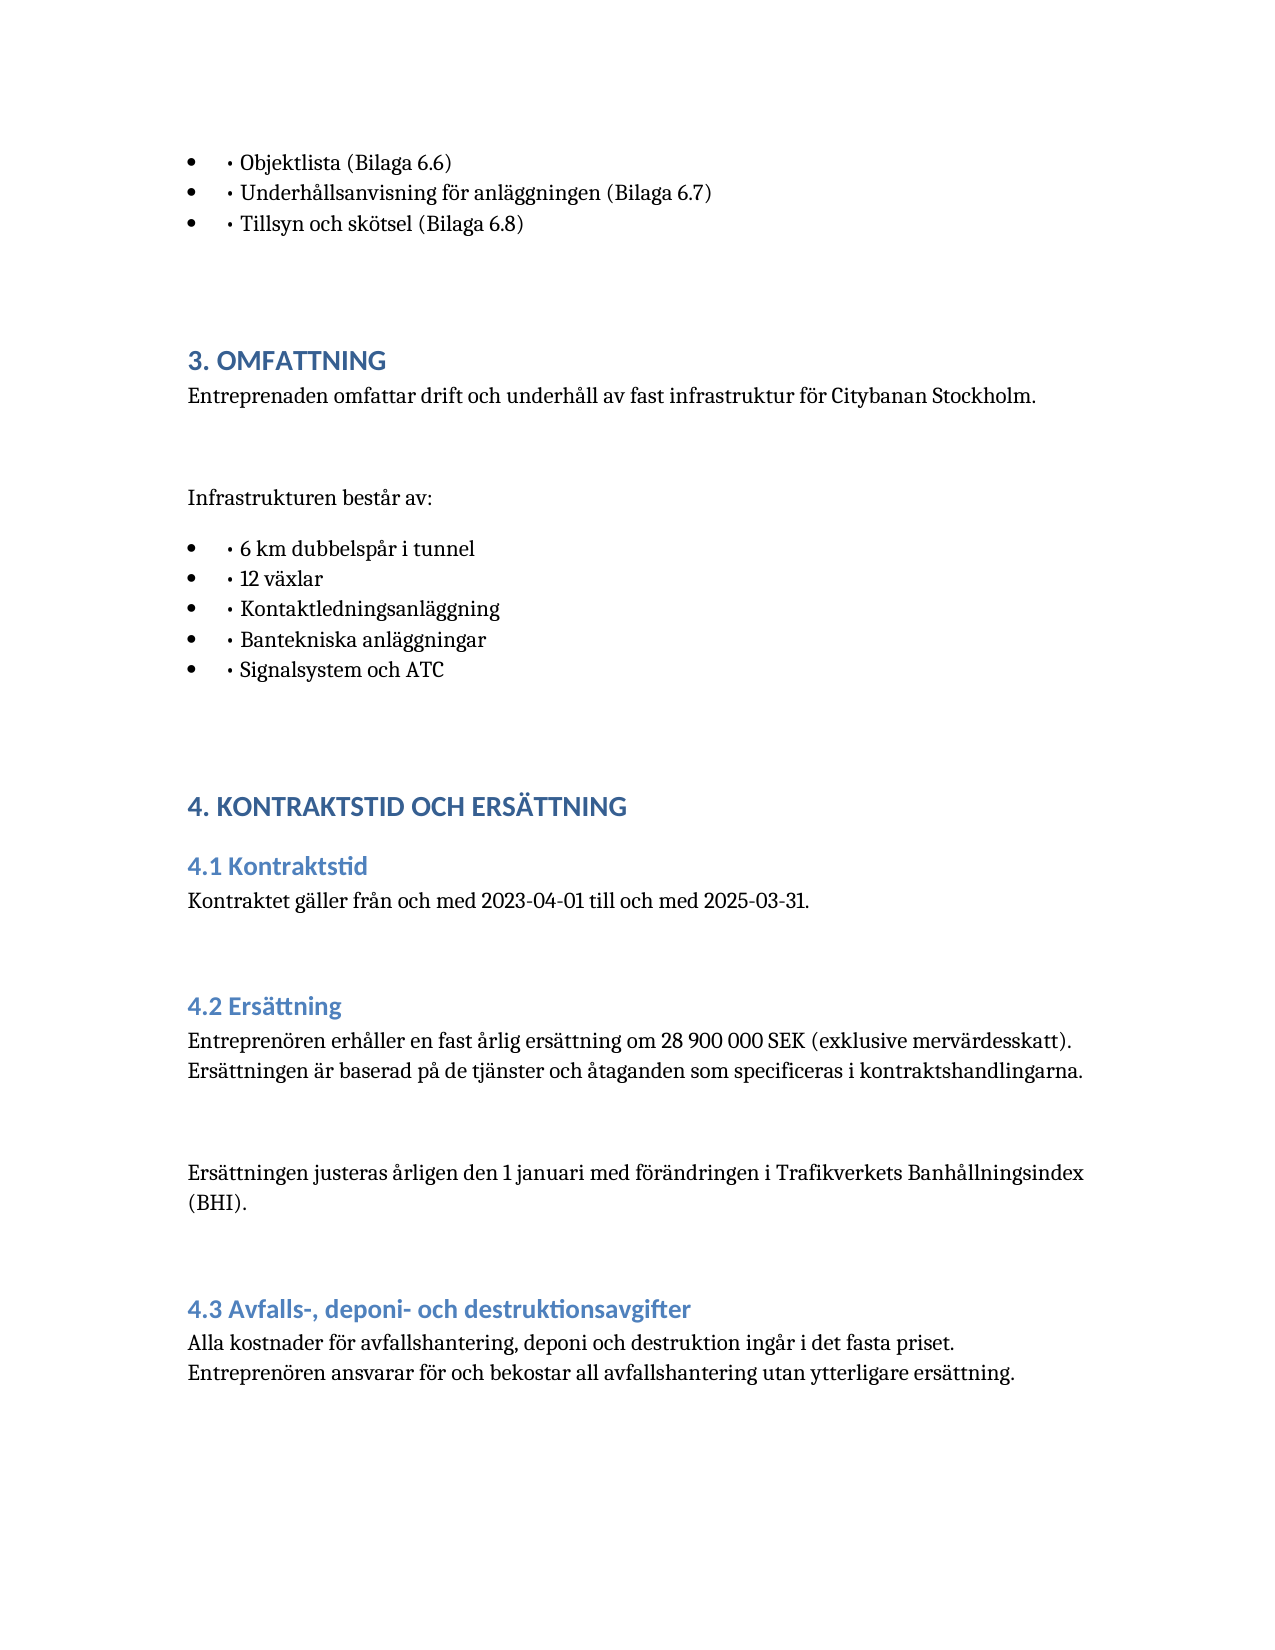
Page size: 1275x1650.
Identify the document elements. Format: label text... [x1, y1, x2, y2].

list • Objektlista (Bilaga 6.6) [187, 150, 1087, 176]
list • Tillsyn och skötsel (Bilaga 6.8) [187, 210, 1087, 237]
subtitle 4.3 Avfalls-, deponi- och destruktionsavgifter [187, 1292, 1087, 1325]
subtitle 4.2 Ersättning [187, 989, 1087, 1023]
list • 12 växlar [187, 566, 1087, 592]
list • 6 km dubbelspår i tunnel [187, 536, 1087, 562]
text Entreprenören erhåller en fast årlig ersättning om 28 900 000 SEK (exklusive mervärdesskatt). Ersättningen är baserad på de tjänster och åtaganden som specificeras i kontraktshandlingarna. [187, 1027, 1087, 1084]
subtitle 4. KONTRAKTSTID OCH ERSÄTTNING [187, 788, 1087, 823]
text Ersättningen justeras årligen den 1 januari med förändringen i Trafikverkets Banhållningsindex (BHI). [187, 1160, 1087, 1216]
list • Kontaktledningsanläggning [187, 596, 1087, 622]
list • Signalsystem och ATC [187, 657, 1087, 683]
list • Underhållsanvisning för anläggningen (Bilaga 6.7) [187, 180, 1087, 207]
text Entreprenaden omfattar drift och underhåll av fast infrastruktur för Citybanan Stockholm. [187, 383, 1087, 409]
text Alla kostnader för avfallshantering, deponi och destruktion ingår i det fasta priset. Entreprenören ansvarar för och bekostar all avfallshantering utan ytterligare ersättning. [187, 1330, 1087, 1387]
list • Bantekniska anläggningar [187, 626, 1087, 653]
text Infrastrukturen består av: [187, 485, 1087, 511]
text Kontraktet gäller från och med 2023-04-01 till och med 2025-03-31. [187, 887, 1087, 914]
subtitle 3. OMFATTNING [187, 342, 1087, 377]
subtitle 4.1 Kontraktstid [187, 849, 1087, 883]
